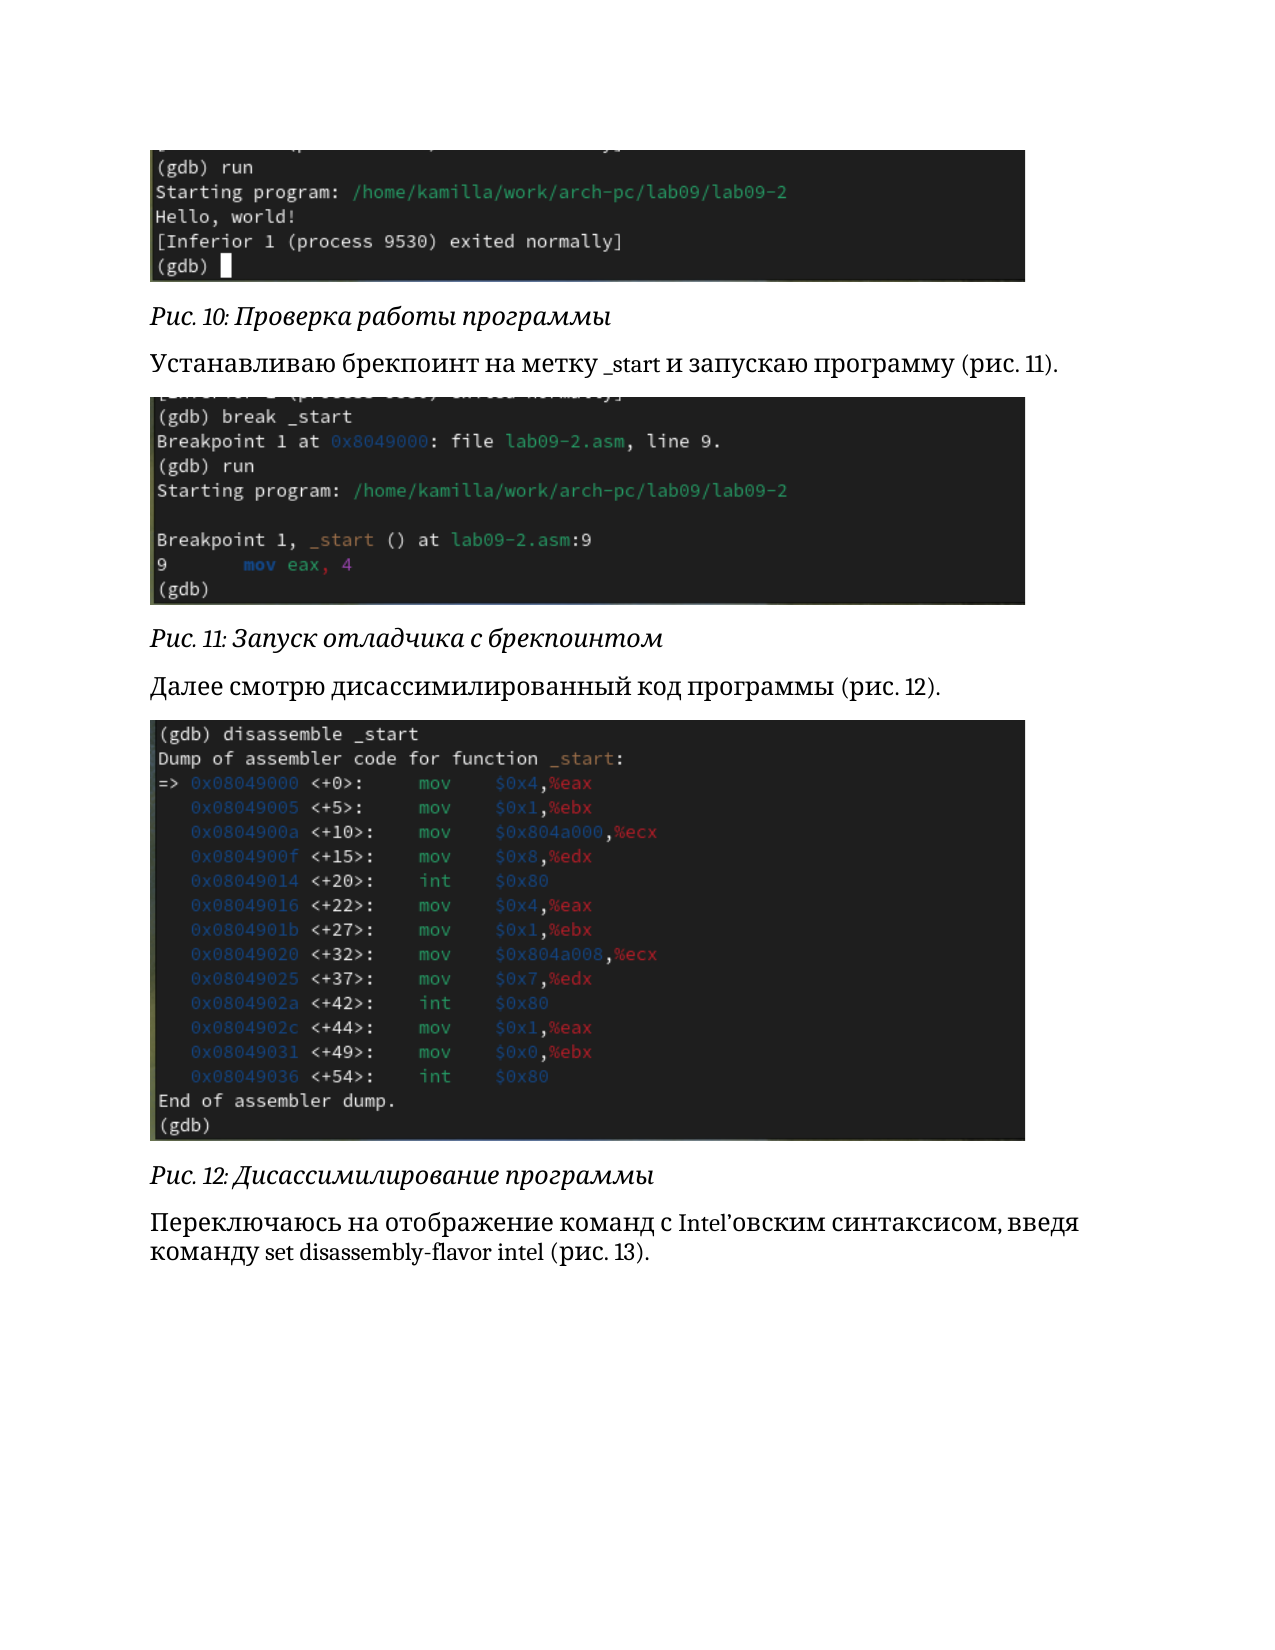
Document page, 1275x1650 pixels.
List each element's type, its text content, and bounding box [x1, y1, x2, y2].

picture [150, 150, 1025, 282]
text Рис. 10: Проверка работы программы [150, 303, 1125, 332]
text Рис. 11: Запуск отладчика с брекпоинтом [150, 625, 1125, 654]
text Далее смотрю дисассимилированный код программы (рис. 12). [150, 673, 1125, 701]
text Устанавливаю брекпоинт на метку _start и запускаю программу (рис. 11). [150, 350, 1125, 379]
text Рис. 12: Дисассимилирование программы [150, 1162, 1125, 1190]
text Переключаюсь на отображение команд с Intel’овским синтаксисом, введя команду set disassembly-flavor intel (рис. 13). [150, 1209, 1125, 1267]
picture [150, 397, 1025, 605]
picture [150, 720, 1025, 1141]
